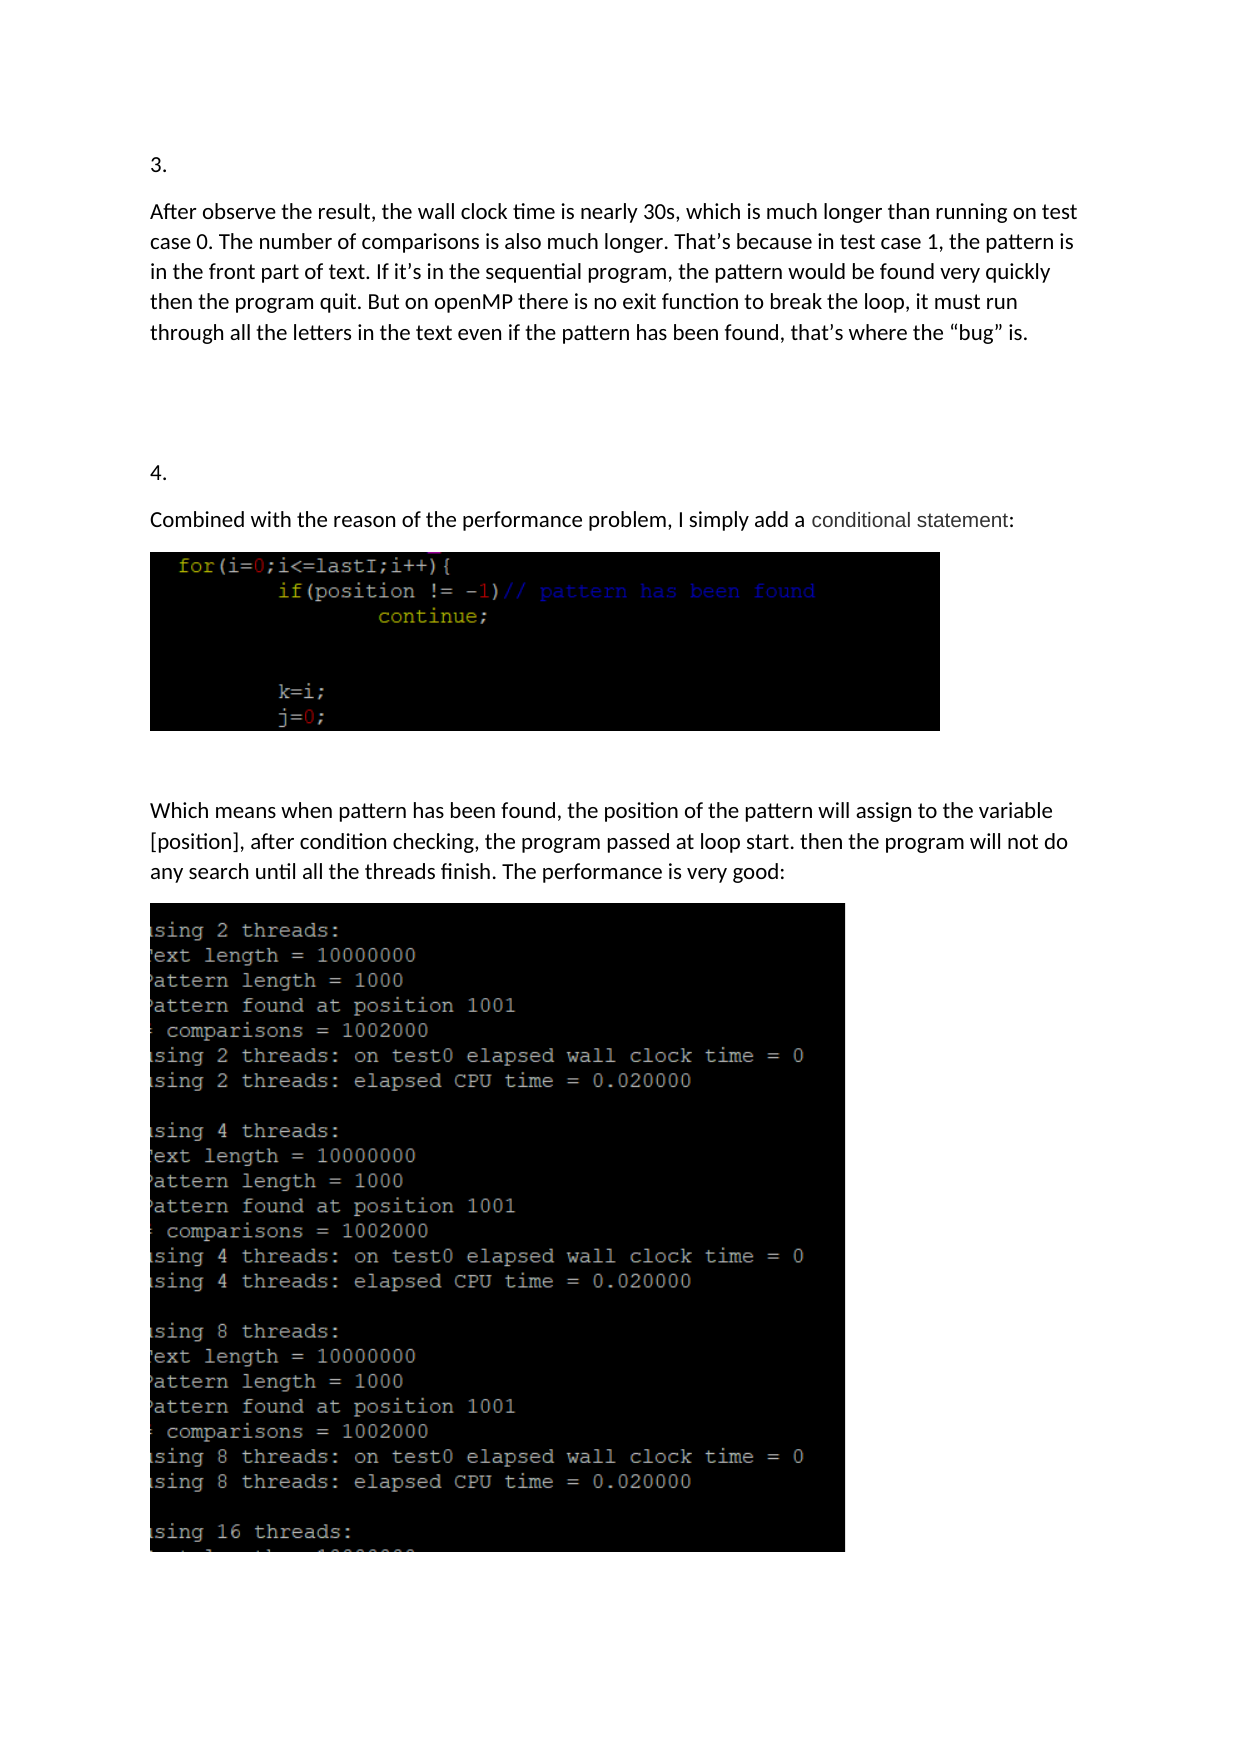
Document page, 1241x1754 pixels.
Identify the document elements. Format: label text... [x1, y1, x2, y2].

text 3. [150, 150, 1090, 178]
text 4. [150, 458, 1090, 486]
picture [150, 903, 846, 1552]
picture [150, 552, 940, 731]
text Combined with the reason of the performance problem, I simply add a conditional statement: [150, 505, 1090, 533]
text Which means when pattern has been found, the position of the pattern will assign to the variable [position], after condition checking, the program passed at loop start. then the program will not do any search until all the threads finish. The performance is very good: [150, 797, 1090, 885]
text After observe the result, the wall clock time is nearly 30s, which is much longer than running on test case 0. The number of comparisons is also much longer. That’s because in test case 1, the pattern is in the front part of text. If it’s in the sequential program, the pattern would be found very quickly then the program quit. But on openMP there is no exit function to break the loop, it must run through all the letters in the text even if the pattern has been found, that’s where the “bug” is. [150, 197, 1090, 346]
